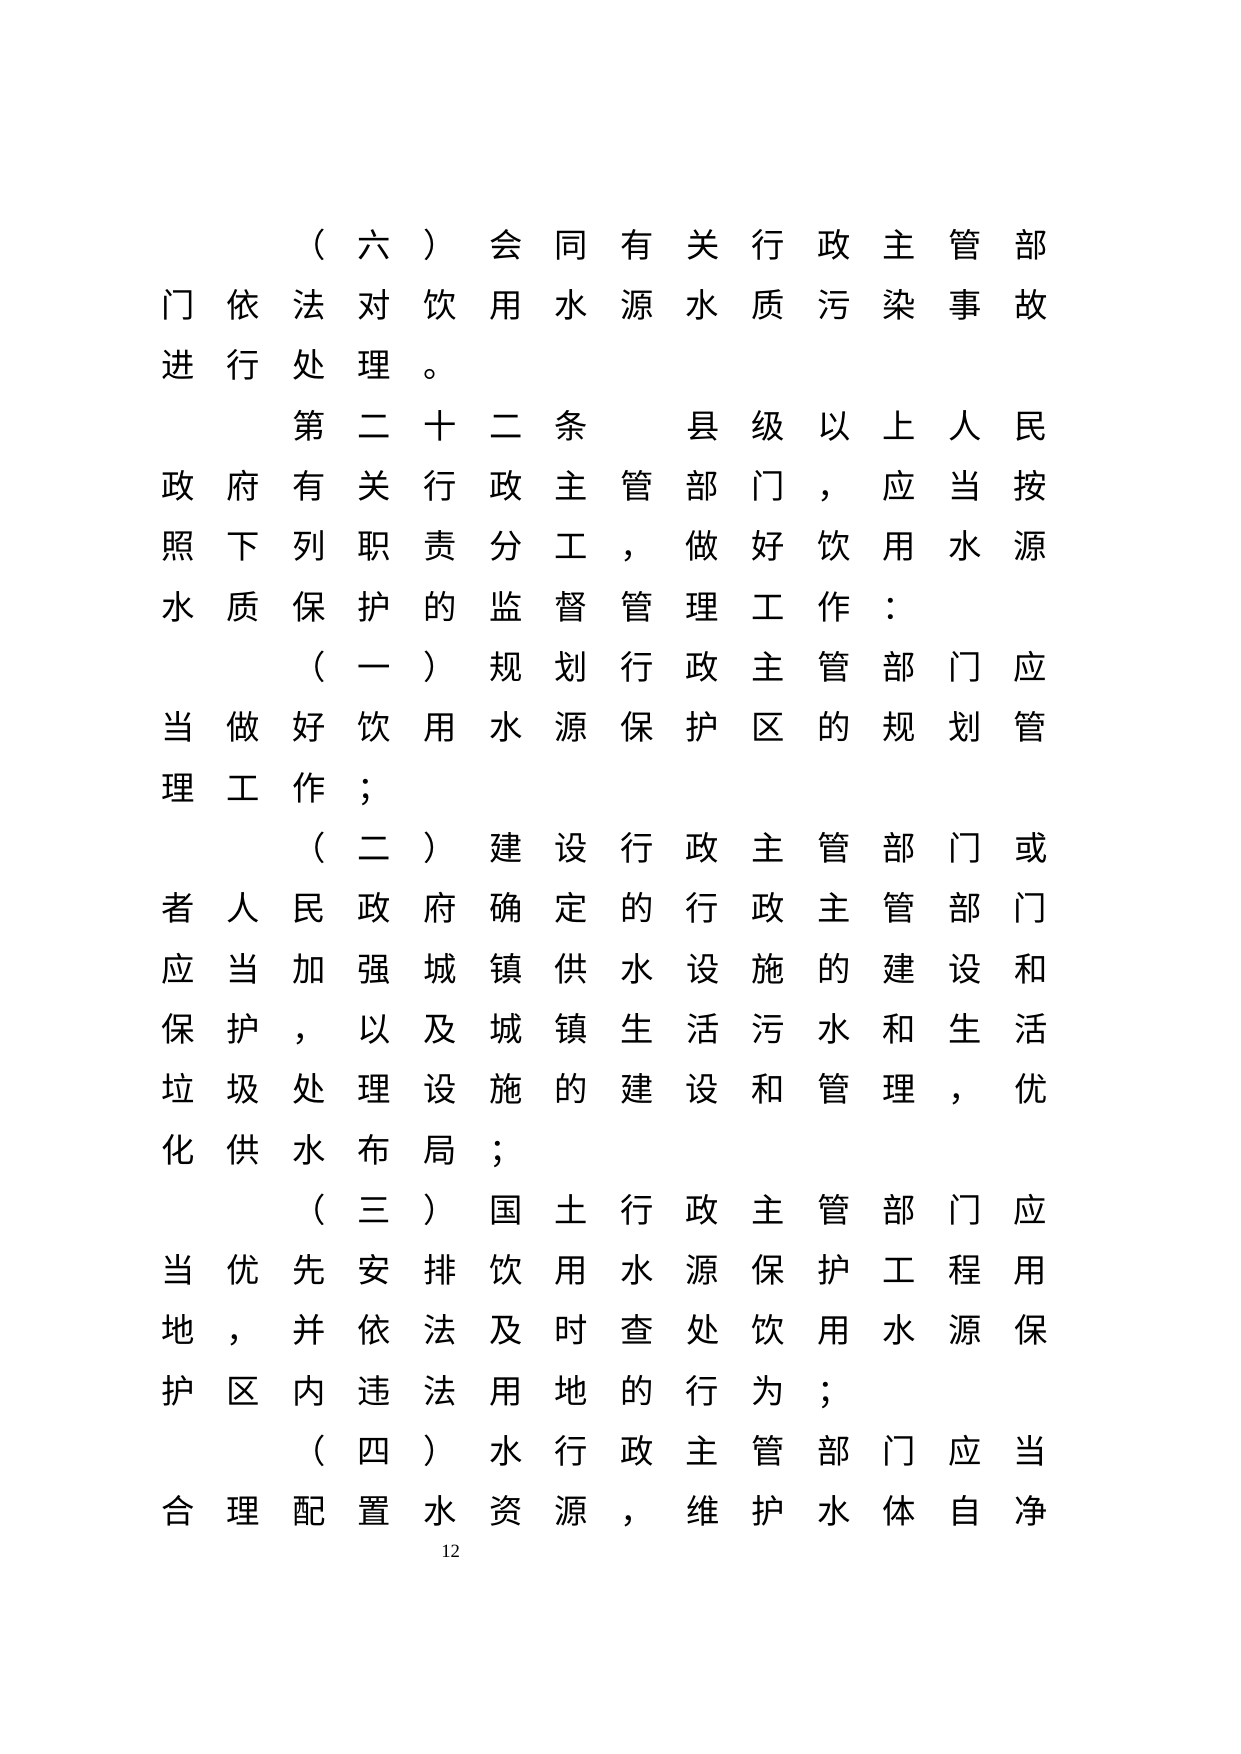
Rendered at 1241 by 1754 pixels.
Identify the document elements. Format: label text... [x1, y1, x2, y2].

text 第二十二条 县级以上人民政府有关行政主管部门，应当按照下列职责分工，做好饮用水源水质保护的监督管理工作： [161, 393, 1079, 635]
text （一）规划行政主管部门应当做好饮用水源保护区的规划管理工作； [161, 635, 1079, 816]
text （三）国土行政主管部门应当优先安排饮用水源保护工程用地，并依法及时查处饮用水源保护区内违法用地的行为； [161, 1178, 1079, 1419]
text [161, 1419, 1079, 1539]
text （六）会同有关行政主管部门依法对饮用水源水质污染事故进行处理。 [161, 213, 1079, 393]
text （二）建设行政主管部门或者人民政府确定的行政主管部门应当加强城镇供水设施的建设和保护，以及城镇生活污水和生活垃圾处理设施的建设和管理，优化供水布局； [161, 816, 1079, 1178]
